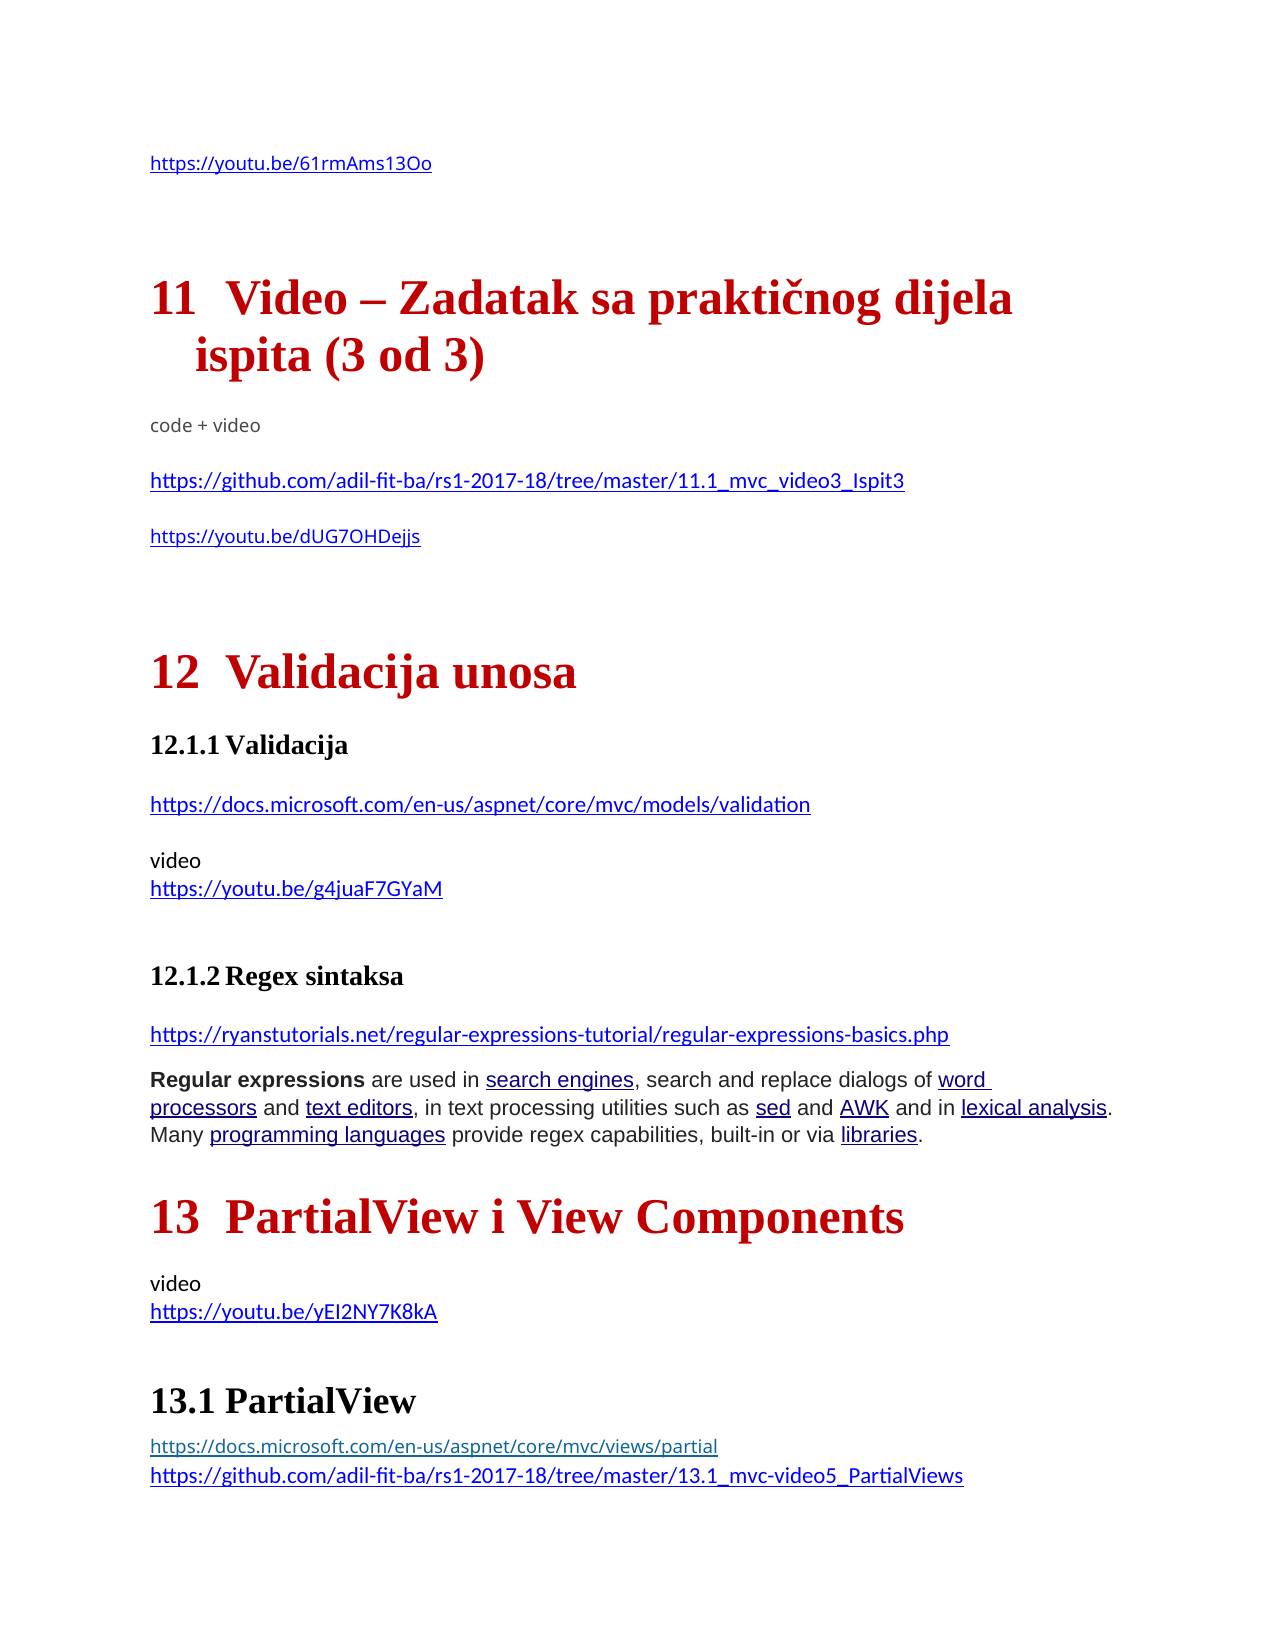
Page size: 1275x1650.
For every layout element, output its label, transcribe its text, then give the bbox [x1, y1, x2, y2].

text https://youtu.be/61rmAms13Oo [150, 150, 1125, 176]
text Regular expressions are used in search engines, search and replace dialogs of word processors and text editors, in text processing utilities such as sed and AWK and in lexical analysis. Many programming languages provide regex capabilities, built-in or via libraries. [150, 1067, 1125, 1147]
subtitle Validacija [150, 728, 1125, 761]
text video [150, 846, 1125, 874]
text https://youtu.be/yEI2NY7K8kA [150, 1297, 1125, 1325]
subtitle PartialView i View Components [150, 1186, 1125, 1244]
subtitle Regex sintaksa [150, 959, 1125, 991]
text https://youtu.be/dUG7OHDejjs [150, 524, 1125, 549]
subtitle Validacija unosa [150, 641, 1125, 699]
text code + video [150, 412, 1125, 437]
subtitle PartialView [150, 1378, 1125, 1421]
text https://youtu.be/g4juaF7GYaM [150, 874, 1125, 902]
text https://docs.microsoft.com/en-us/aspnet/core/mvc/models/validation [150, 790, 1125, 818]
text https://docs.microsoft.com/en-us/aspnet/core/mvc/views/partial https://github.com/adil-fit-ba/rs1-2017-18/tree/master/13.1_mvc-video5_PartialViews [150, 1434, 1125, 1489]
subtitle Video – Zadatak sa praktičnog dijela ispita (3 od 3) [150, 268, 1125, 383]
text https://github.com/adil-fit-ba/rs1-2017-18/tree/master/11.1_mvc_video3_Ispit3 [150, 467, 1125, 494]
text video [150, 1269, 1125, 1297]
text https://ryanstutorials.net/regular-expressions-tutorial/regular-expressions-basics.php [150, 1021, 1125, 1048]
